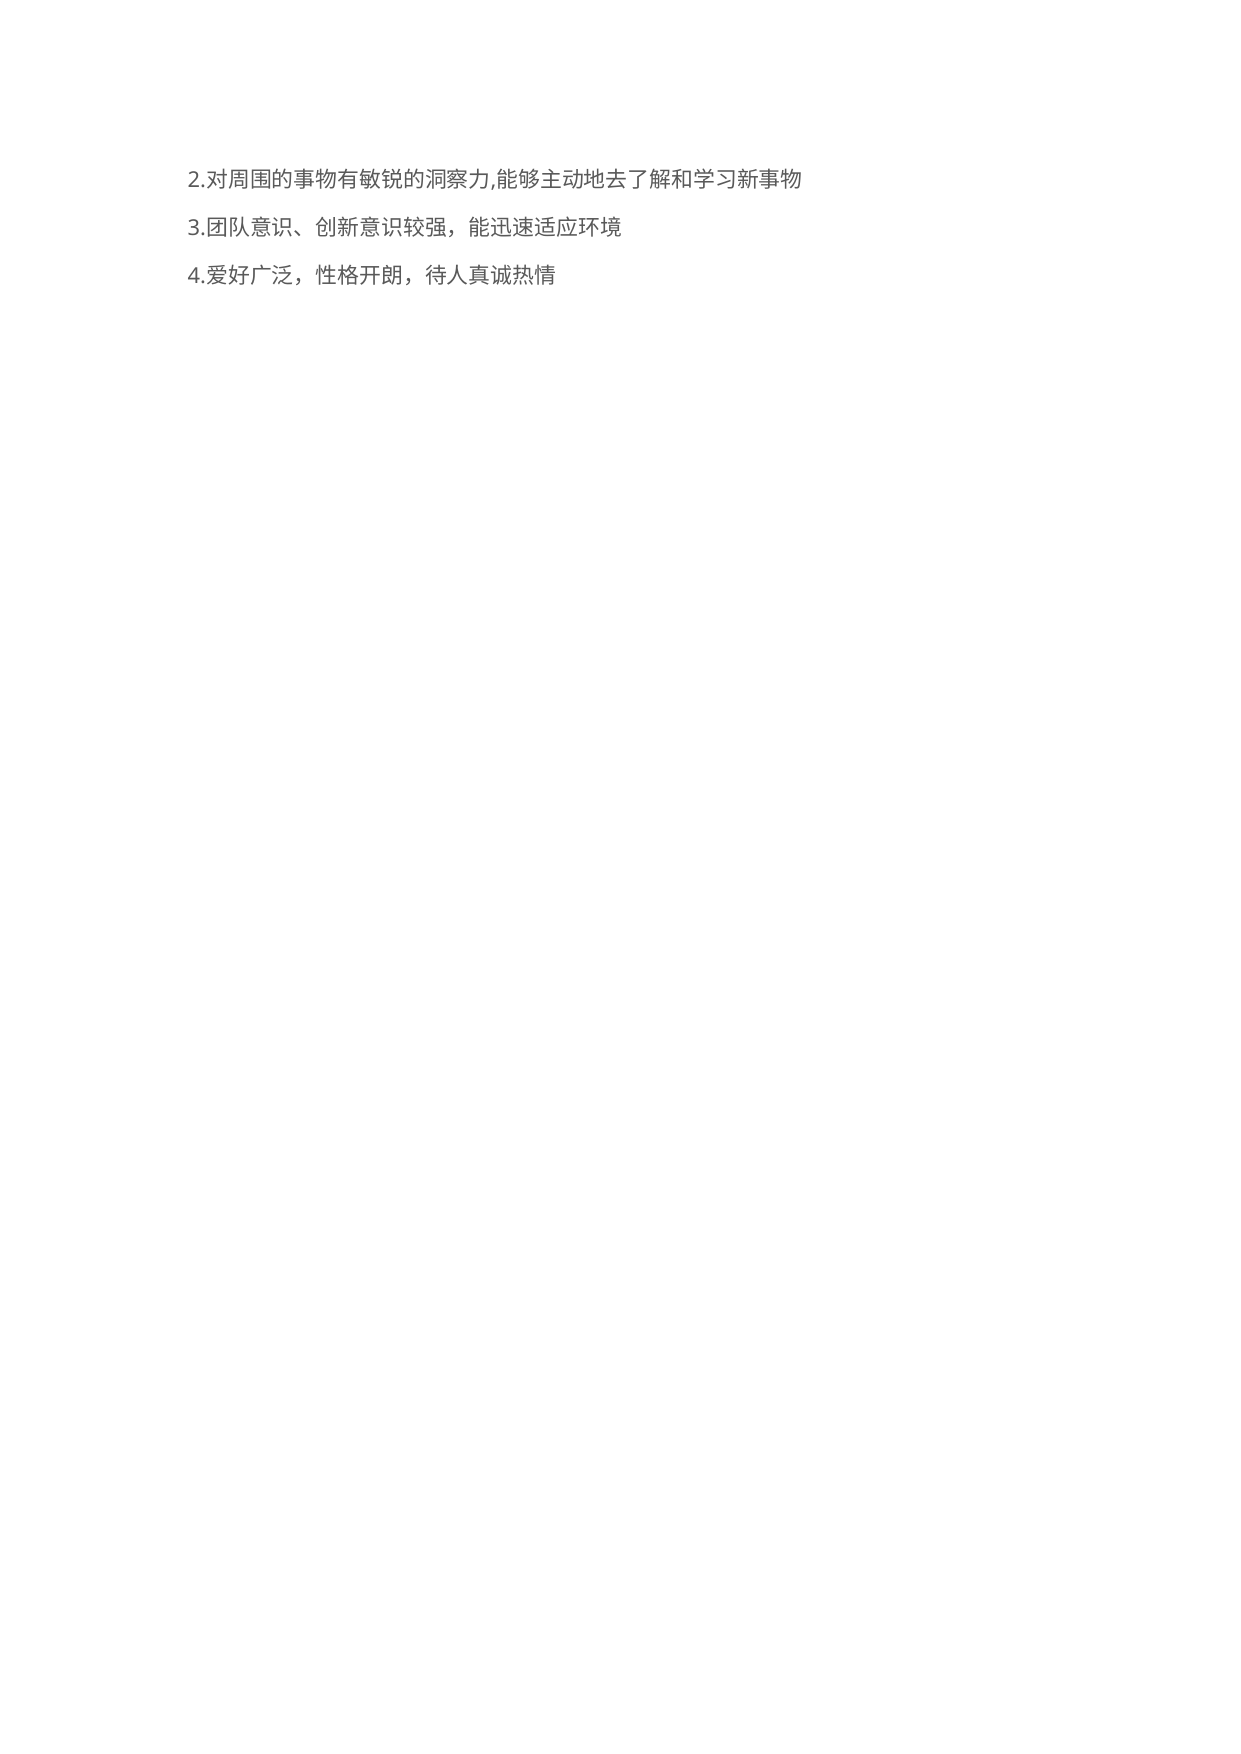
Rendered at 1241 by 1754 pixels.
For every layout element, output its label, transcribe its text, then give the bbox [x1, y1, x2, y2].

text 3.团队意识、创新意识较强，能迅速适应环境 [187, 210, 1053, 242]
text 4.爱好广泛，性格开朗，待人真诚热情 [187, 258, 1053, 290]
text 2.对周围的事物有敏锐的洞察力,能够主动地去了解和学习新事物 [187, 162, 1053, 194]
